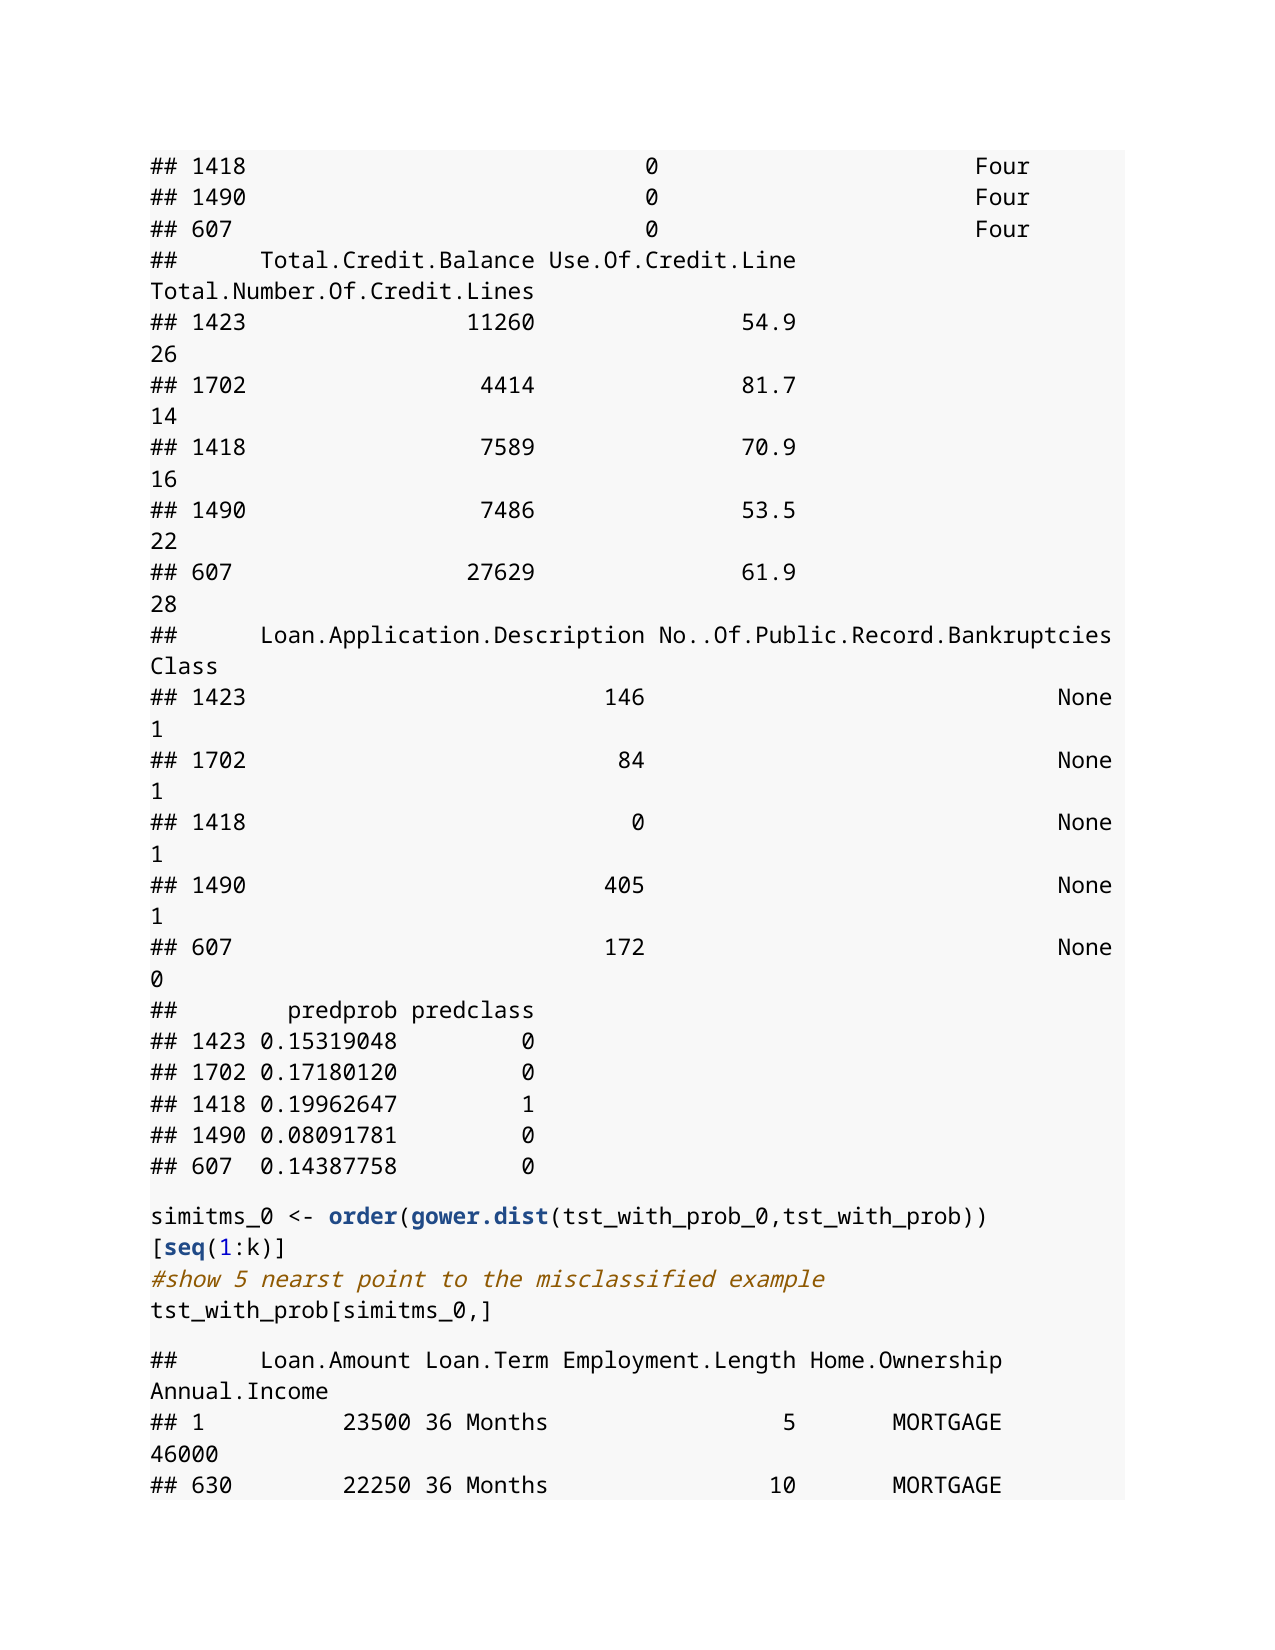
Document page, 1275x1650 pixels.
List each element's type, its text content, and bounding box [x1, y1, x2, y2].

text simitms_0 <- order(gower.dist(tst_with_prob_0,tst_with_prob))[seq(1:k)] #show 5 nearst point to the misclassified example tst_with_prob[simitms_0,] [150, 1200, 1125, 1325]
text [150, 150, 1125, 1181]
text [150, 1344, 1125, 1500]
